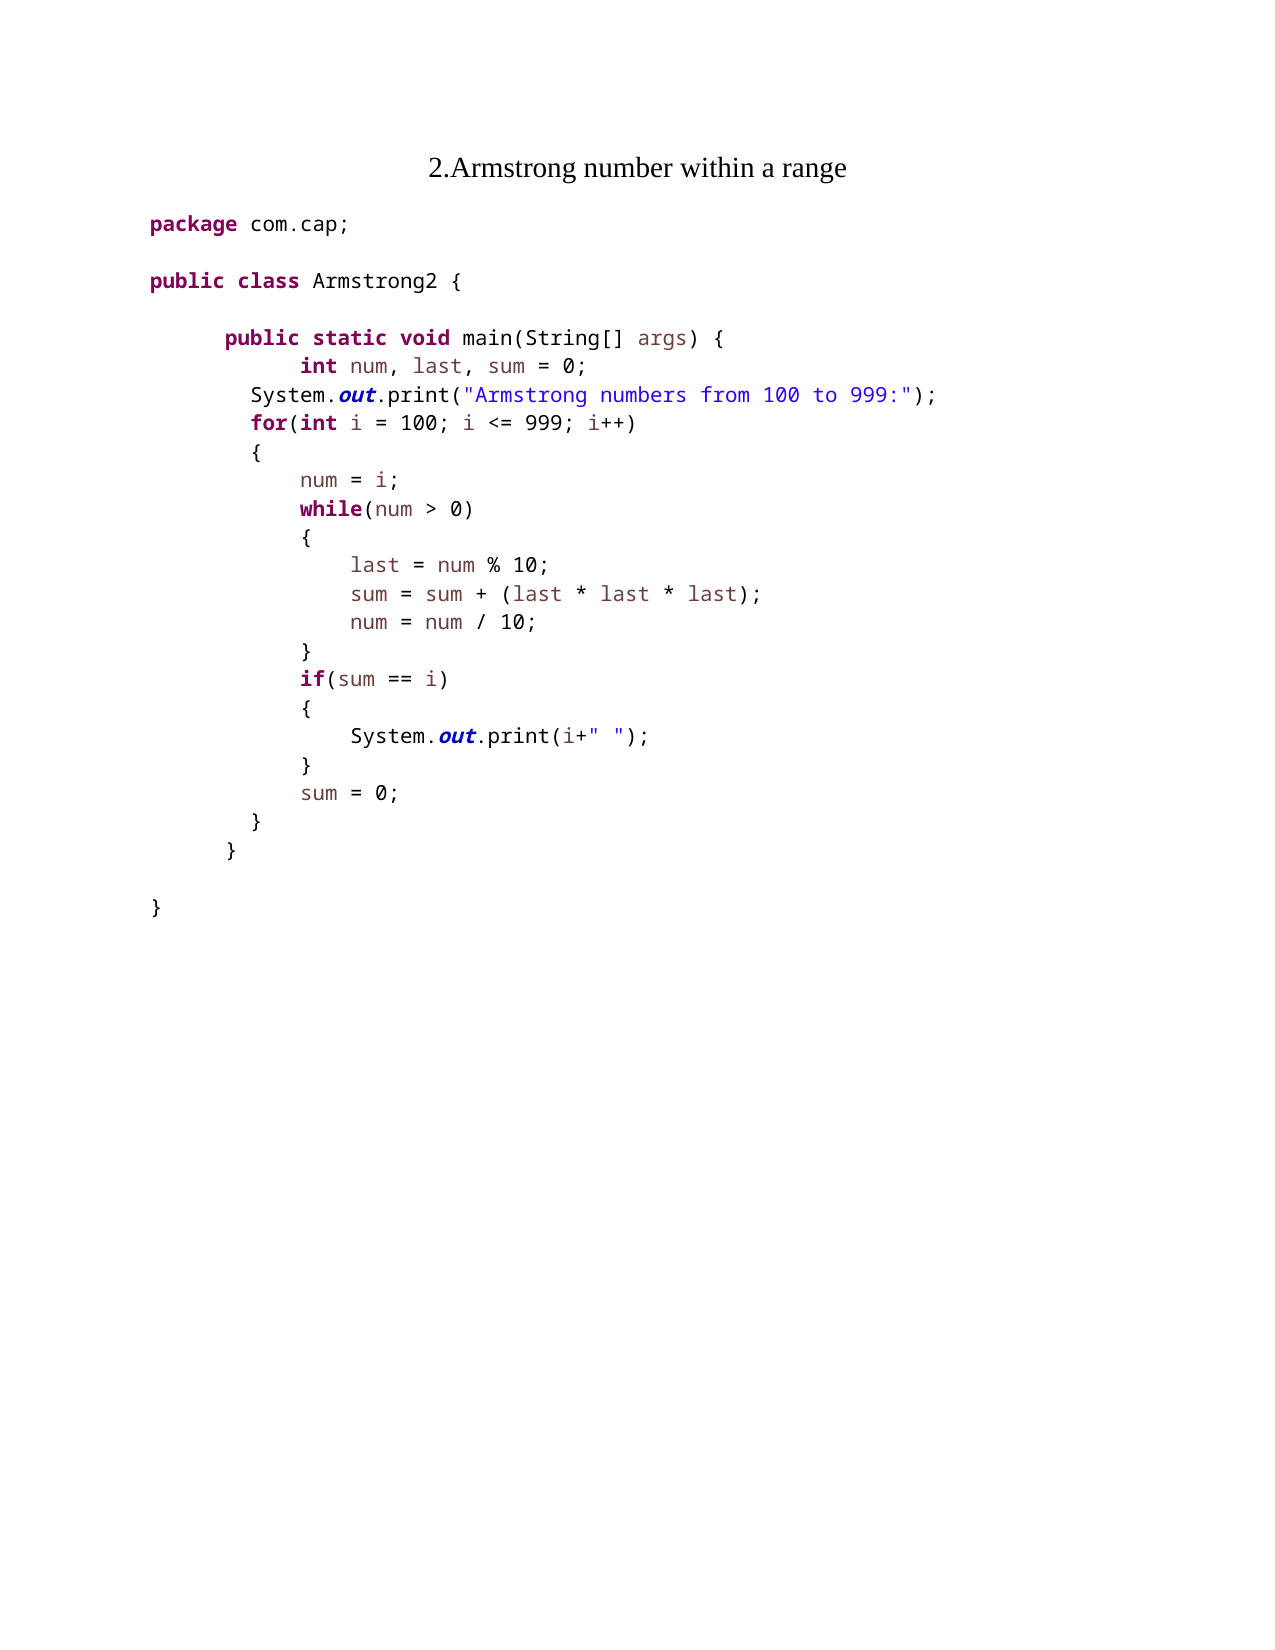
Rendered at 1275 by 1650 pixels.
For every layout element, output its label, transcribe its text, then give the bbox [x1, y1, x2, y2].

text { [150, 693, 1125, 721]
text while(num > 0) [150, 494, 1125, 522]
text num = num / 10; [150, 607, 1125, 636]
text if(sum == i) [150, 664, 1125, 693]
text sum = sum + (last * last * last); [150, 579, 1125, 607]
text } [150, 636, 1125, 664]
text num = i; [150, 465, 1125, 494]
text 2.Armstrong number within a range [150, 150, 1125, 183]
text } [150, 807, 1125, 835]
text public class Armstrong2 { [150, 266, 1125, 295]
text System.out.print("Armstrong numbers from 100 to 999:"); [150, 380, 1125, 408]
text package com.cap; [150, 209, 1125, 238]
text last = num % 10; [150, 551, 1125, 579]
text sum = 0; [150, 778, 1125, 807]
text { [150, 437, 1125, 465]
text for(int i = 100; i <= 999; i++) [150, 408, 1125, 437]
text System.out.print(i+" "); [150, 721, 1125, 750]
text } [150, 750, 1125, 778]
text } [150, 892, 1125, 920]
text int num, last, sum = 0; [150, 352, 1125, 380]
text public static void main(String[] args) { [150, 323, 1125, 352]
text } [150, 835, 1125, 863]
text { [150, 522, 1125, 551]
